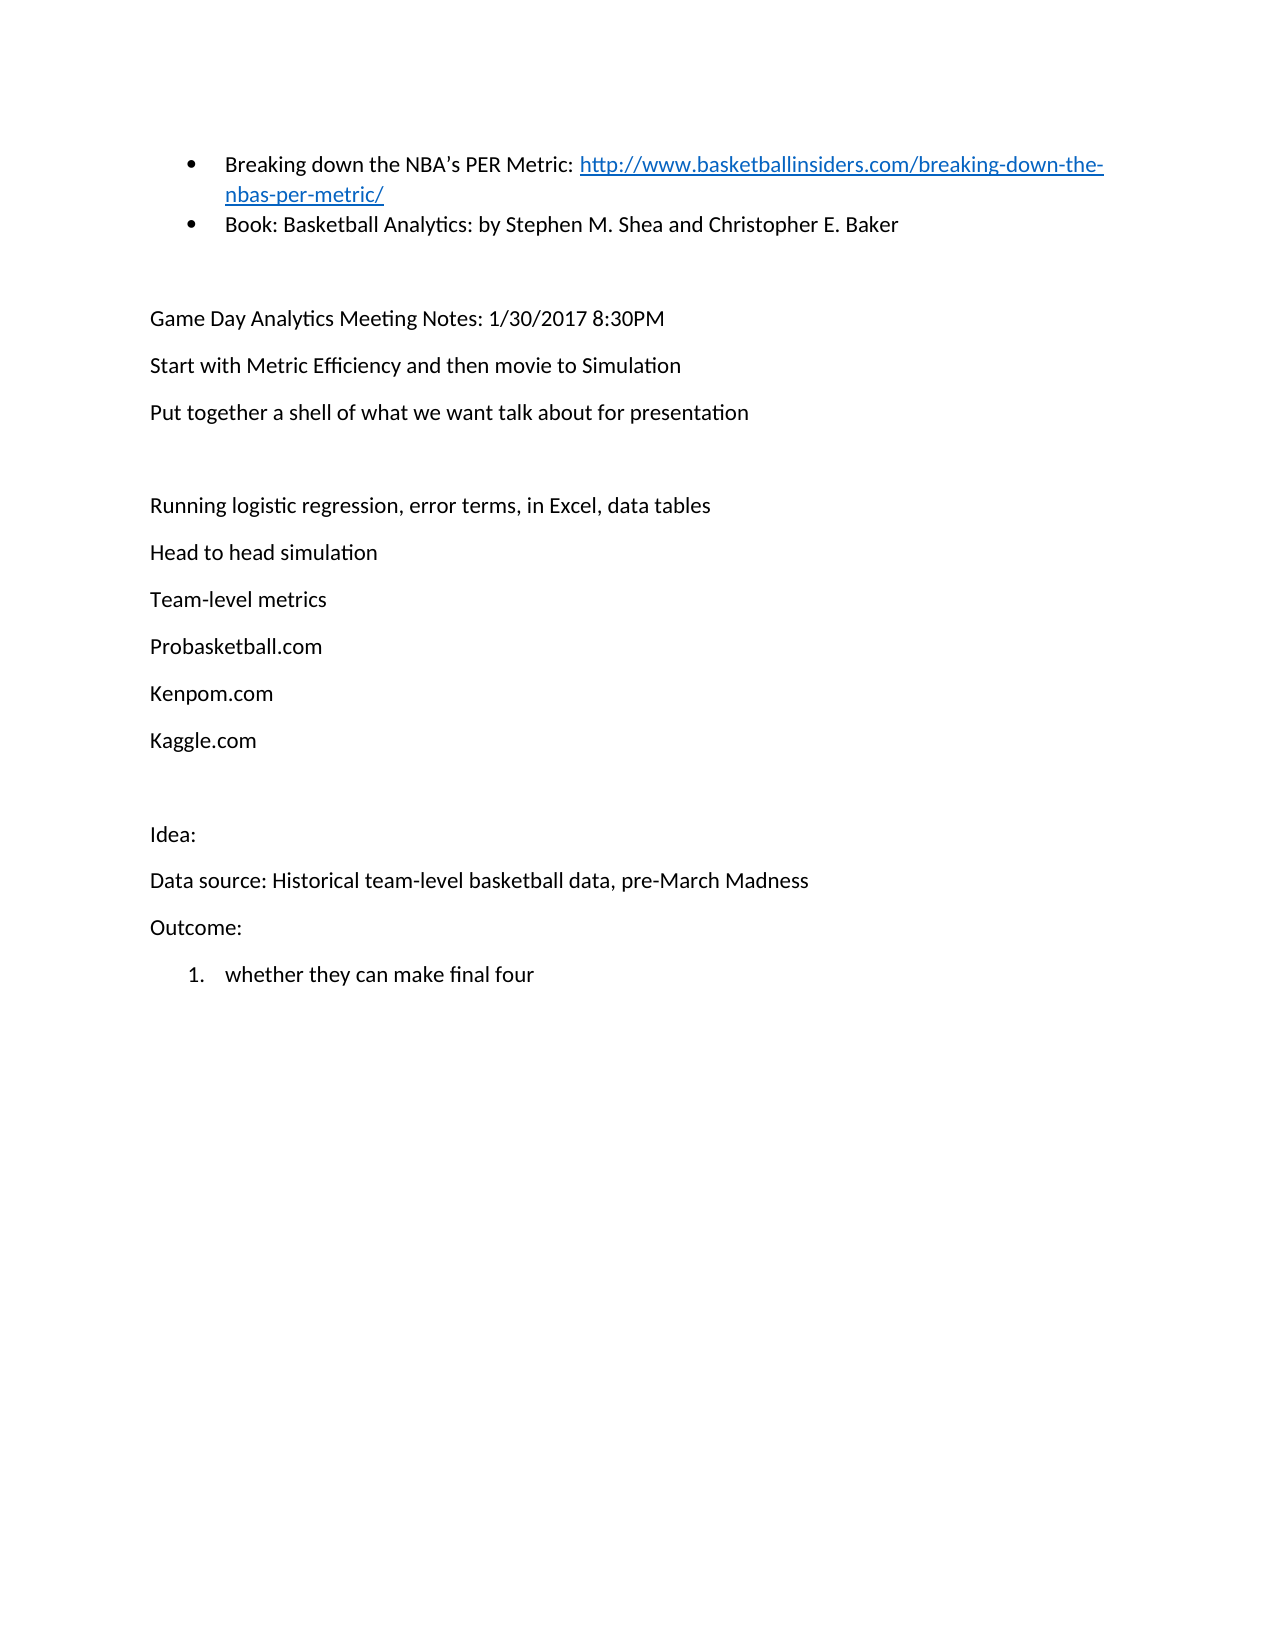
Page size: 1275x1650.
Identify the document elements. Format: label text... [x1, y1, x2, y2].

text Probasketball.com [150, 632, 1125, 660]
text Kaggle.com [150, 726, 1125, 754]
text Game Day Analytics Meeting Notes: 1/30/2017 8:30PM [150, 304, 1125, 332]
text Put together a shell of what we want talk about for presentation [150, 398, 1125, 426]
text Data source: Historical team-level basketball data, pre-March Madness [150, 867, 1125, 895]
text Kenpom.com [150, 679, 1125, 707]
text Running logistic regression, error terms, in Excel, data tables [150, 492, 1125, 520]
text Team-level metrics [150, 585, 1125, 613]
text Head to head simulation [150, 538, 1125, 567]
list whether they can make final four [187, 960, 1125, 988]
list Breaking down the NBA’s PER Metric: http://www.basketballinsiders.com/breaking-down-the-nbas-per-metric/ [187, 150, 1125, 208]
text Start with Metric Efficiency and then movie to Simulation [150, 351, 1125, 379]
list Book: Basketball Analytics: by Stephen M. Shea and Christopher E. Baker [187, 210, 1125, 238]
text Outcome: [150, 913, 1125, 942]
text Idea: [150, 820, 1125, 848]
